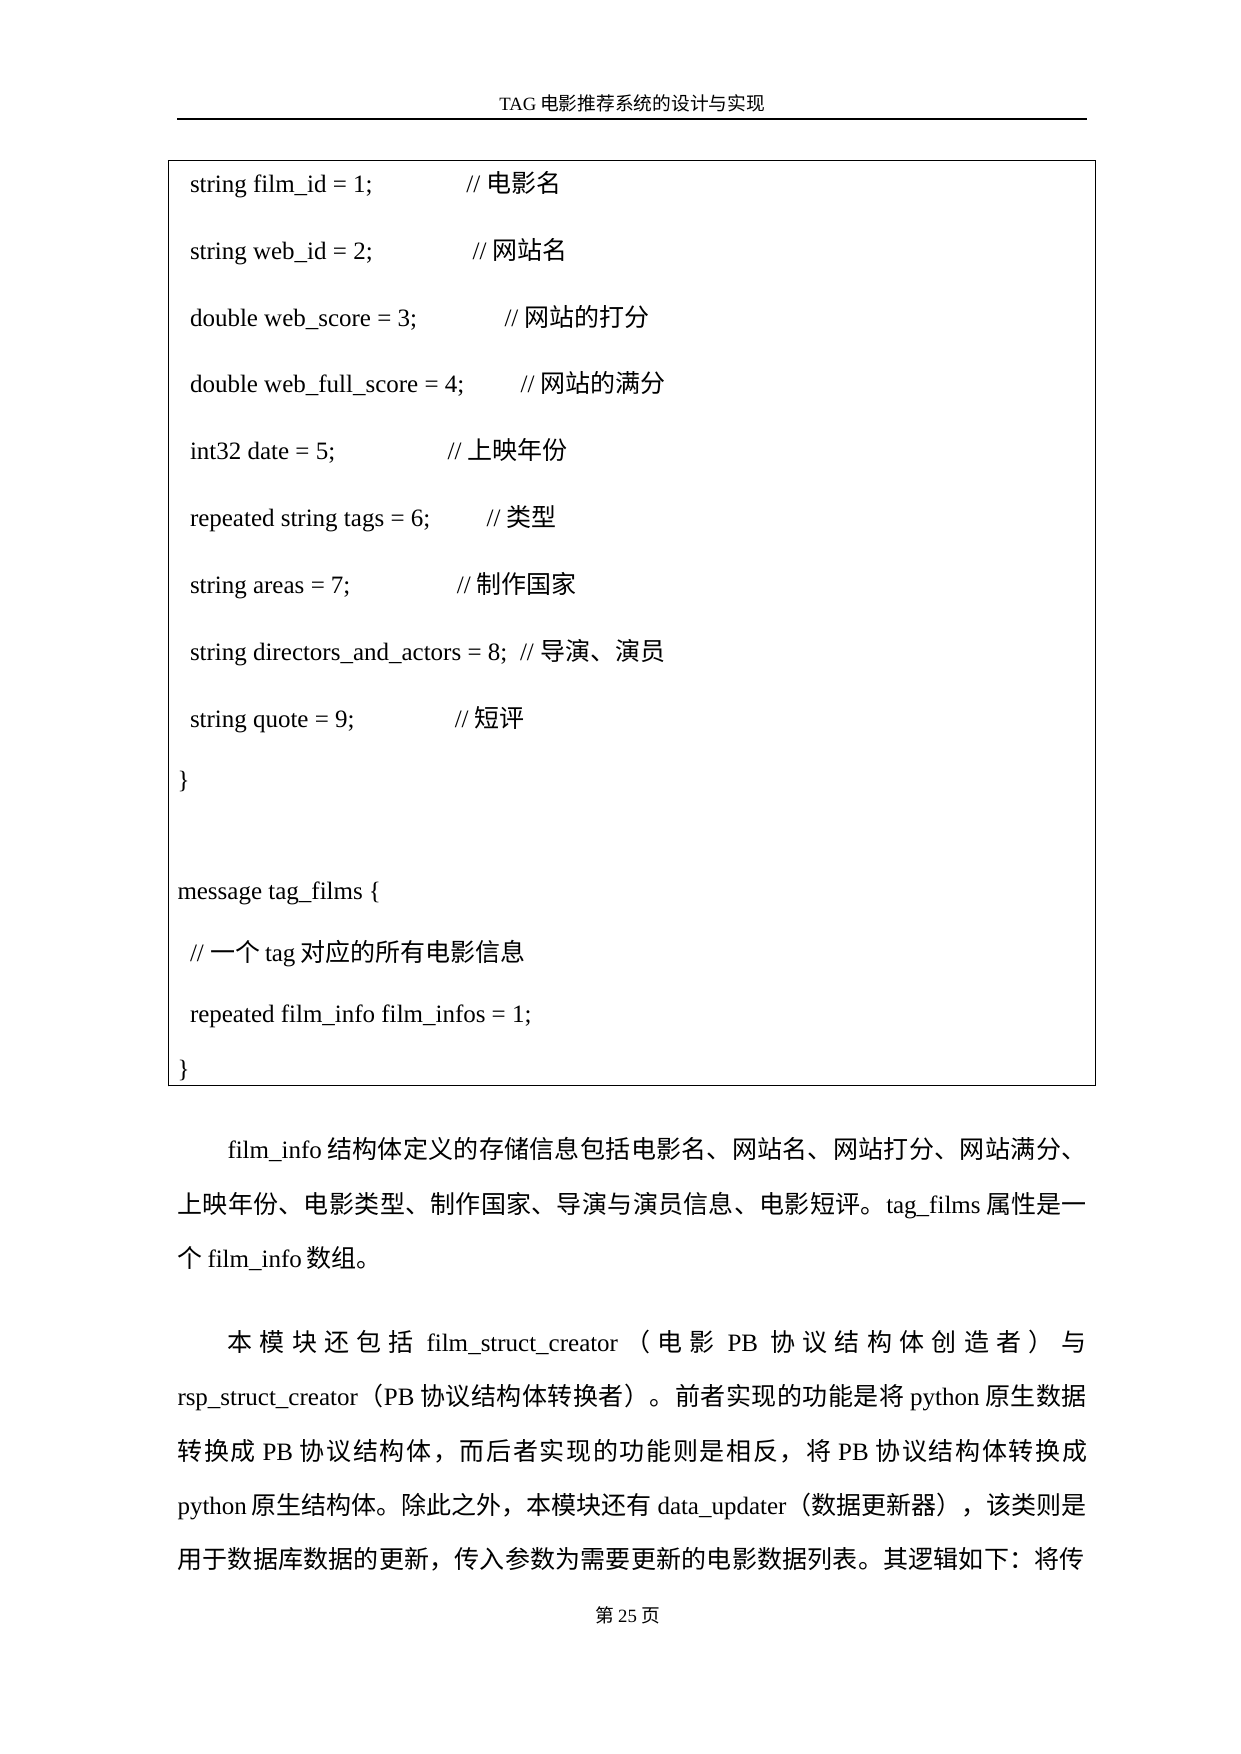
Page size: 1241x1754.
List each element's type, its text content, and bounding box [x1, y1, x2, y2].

text // 一个tag对应的所有电影信息 [169, 929, 1095, 968]
text repeated film_info film_infos = 1; [169, 996, 1095, 1028]
text message tag_films { [169, 873, 1095, 905]
text double web_score = 3; // 网站的打分 [169, 294, 1095, 333]
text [177, 1322, 1087, 1576]
text film_info结构体定义的存储信息包括电影名、网站名、网站打分、网站满分、上映年份、电影类型、制作国家、导演与演员信息、电影短评。tag_films属性是一个film_info数组。 [177, 1130, 1087, 1275]
text int32 date = 5; // 上映年份 [169, 428, 1095, 467]
text } [169, 762, 1095, 794]
text } [169, 1051, 1095, 1085]
text double web_full_score = 4; // 网站的满分 [169, 361, 1095, 400]
text string film_id = 1; // 电影名 [169, 161, 1095, 199]
text string directors_and_actors = 8; // 导演、演员 [169, 628, 1095, 668]
text repeated string tags = 6; // 类型 [169, 494, 1095, 534]
text string areas = 7; // 制作国家 [169, 561, 1095, 601]
text string web_id = 2; // 网站名 [169, 227, 1095, 266]
text string quote = 9; // 短评 [169, 695, 1095, 734]
